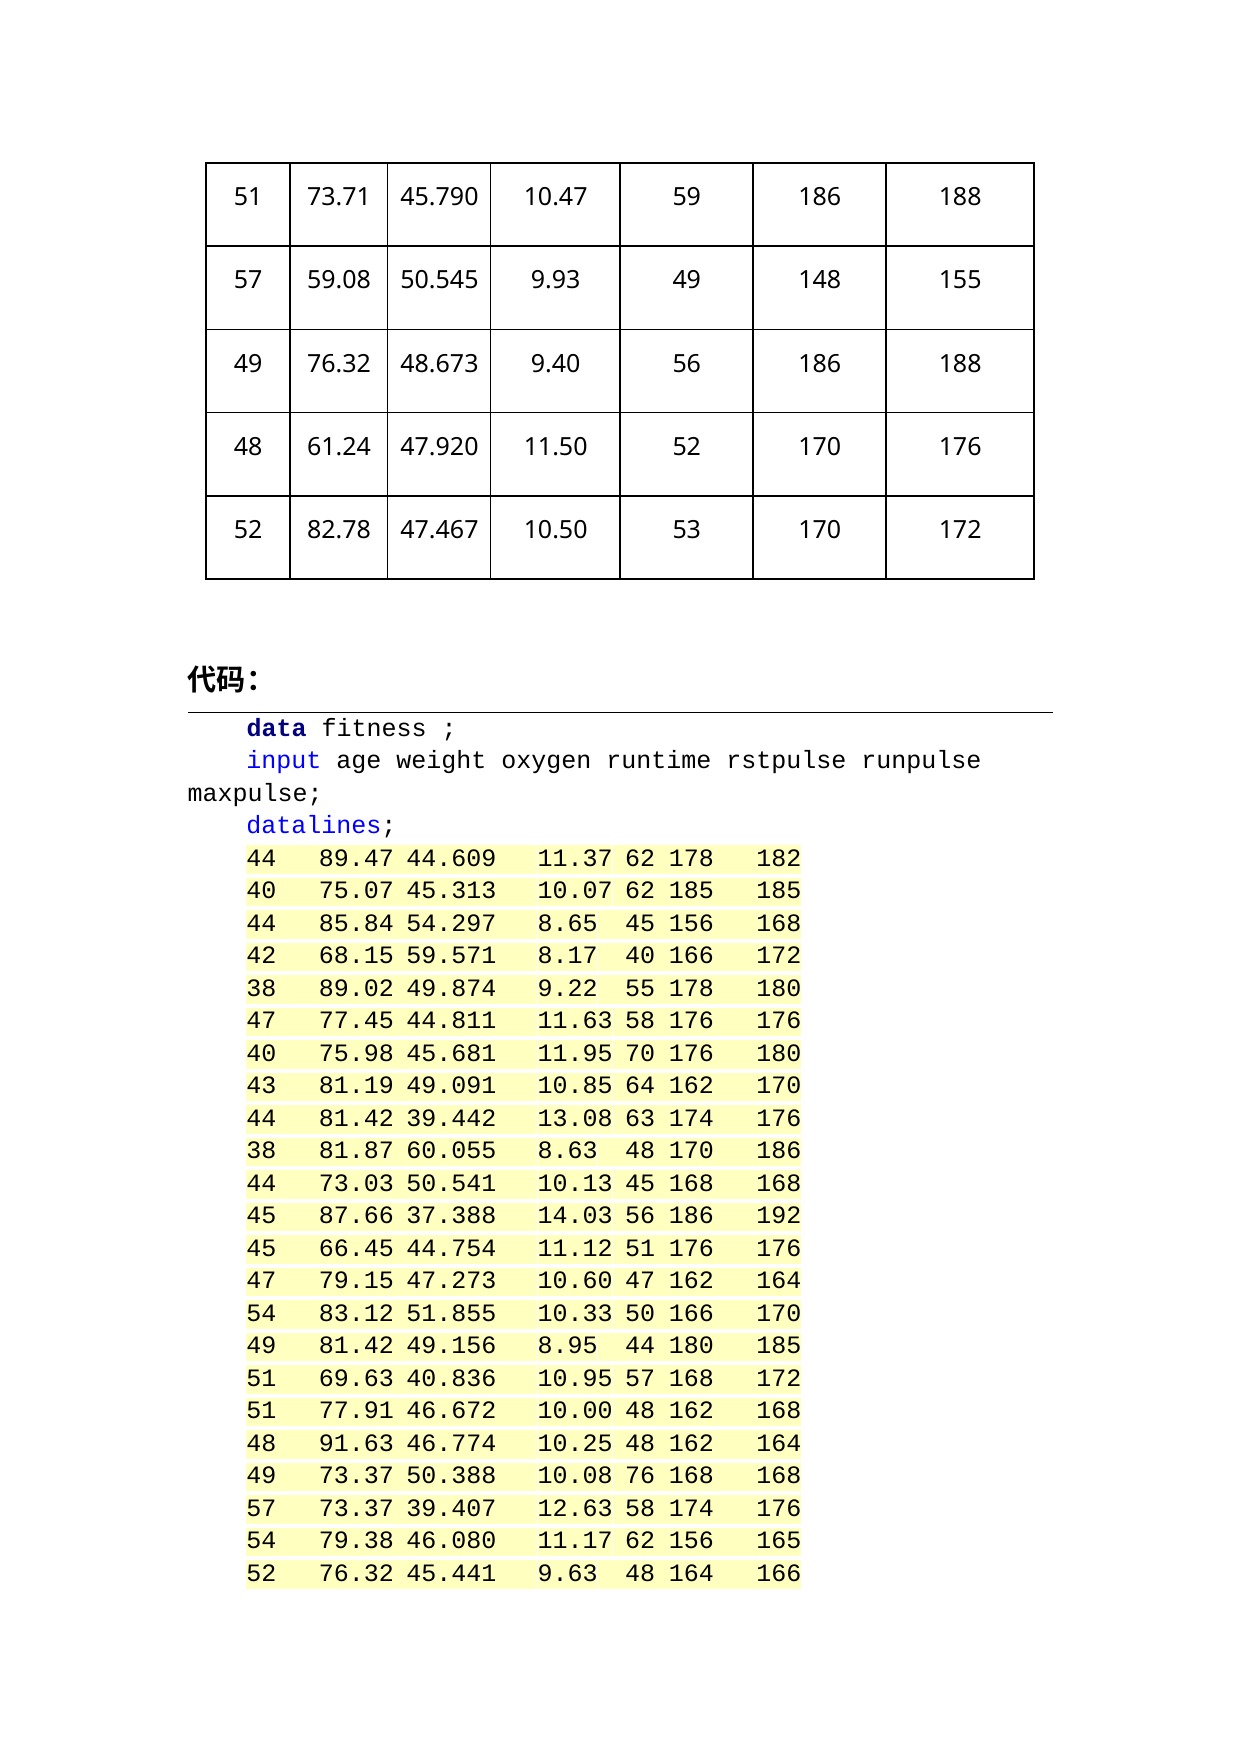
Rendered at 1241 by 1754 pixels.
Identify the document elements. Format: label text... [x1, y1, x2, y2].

table_cell 11.50 [491, 413, 619, 495]
table_cell 76.32 [291, 330, 387, 412]
text 44 89.47 44.609 11.37 62 178 182 [187, 843, 1053, 876]
text data fitness ; [187, 713, 1053, 746]
text 44 73.03 50.541 10.13 45 168 168 [187, 1168, 1053, 1201]
text 47 77.45 44.811 11.63 58 176 176 [187, 1006, 1053, 1038]
text 43 81.19 49.091 10.85 64 162 170 [187, 1071, 1053, 1103]
table_cell 48 [207, 413, 289, 495]
text 40 75.07 45.313 10.07 62 185 185 [187, 876, 1053, 908]
text 42 68.15 59.571 8.17 40 166 172 [187, 941, 1053, 973]
table_cell 9.40 [491, 330, 619, 412]
text 51 77.91 46.672 10.00 48 162 168 [187, 1396, 1053, 1428]
text 44 85.84 54.297 8.65 45 156 168 [187, 908, 1053, 941]
text 54 79.38 46.080 11.17 62 156 165 [187, 1526, 1053, 1558]
table_cell 47.920 [388, 413, 490, 495]
text 49 73.37 50.388 10.08 76 168 168 [187, 1461, 1053, 1493]
table_cell 73.71 [291, 164, 387, 245]
text 38 89.02 49.874 9.22 55 178 180 [187, 973, 1053, 1006]
table_cell 52 [621, 413, 752, 495]
text 47 79.15 47.273 10.60 47 162 164 [187, 1266, 1053, 1298]
table_cell 186 [754, 164, 885, 245]
text datalines; [187, 811, 1053, 843]
table_cell 186 [754, 330, 885, 412]
table_cell 51 [207, 164, 289, 245]
text 代码： [187, 645, 1053, 713]
text 38 81.87 60.055 8.63 48 170 186 [187, 1136, 1053, 1168]
text input age weight oxygen runtime rstpulse runpulse maxpulse; [187, 746, 1053, 811]
table_cell 52 [207, 497, 289, 578]
table_cell 176 [887, 413, 1033, 495]
table_cell 170 [754, 413, 885, 495]
table_cell 10.47 [491, 164, 619, 245]
table_cell 59.08 [291, 247, 387, 328]
table_cell 155 [887, 247, 1033, 328]
text 54 83.12 51.855 10.33 50 166 170 [187, 1298, 1053, 1331]
text 48 91.63 46.774 10.25 48 162 164 [187, 1428, 1053, 1461]
table_cell 170 [754, 497, 885, 578]
table_cell 53 [621, 497, 752, 578]
table_cell 57 [207, 247, 289, 328]
text 45 87.66 37.388 14.03 56 186 192 [187, 1201, 1053, 1233]
text 49 81.42 49.156 8.95 44 180 185 [187, 1331, 1053, 1363]
table_cell 10.50 [491, 497, 619, 578]
table_cell 188 [887, 330, 1033, 412]
table_cell 59 [621, 164, 752, 245]
table_cell 172 [887, 497, 1033, 578]
table_cell 56 [621, 330, 752, 412]
table_cell 9.93 [491, 247, 619, 328]
table_cell 148 [754, 247, 885, 328]
table_cell 45.790 [388, 164, 490, 245]
table_cell 48.673 [388, 330, 490, 412]
table_cell 188 [887, 164, 1033, 245]
table_cell 61.24 [291, 413, 387, 495]
table_cell 47.467 [388, 497, 490, 578]
table_cell 49 [207, 330, 289, 412]
text 44 81.42 39.442 13.08 63 174 176 [187, 1103, 1053, 1136]
table_cell 49 [621, 247, 752, 328]
text 40 75.98 45.681 11.95 70 176 180 [187, 1038, 1053, 1071]
text 52 76.32 45.441 9.63 48 164 166 [187, 1558, 1053, 1591]
text 45 66.45 44.754 11.12 51 176 176 [187, 1233, 1053, 1266]
table_cell 50.545 [388, 247, 490, 328]
table_cell 82.78 [291, 497, 387, 578]
text 51 69.63 40.836 10.95 57 168 172 [187, 1363, 1053, 1396]
text 57 73.37 39.407 12.63 58 174 176 [187, 1493, 1053, 1526]
